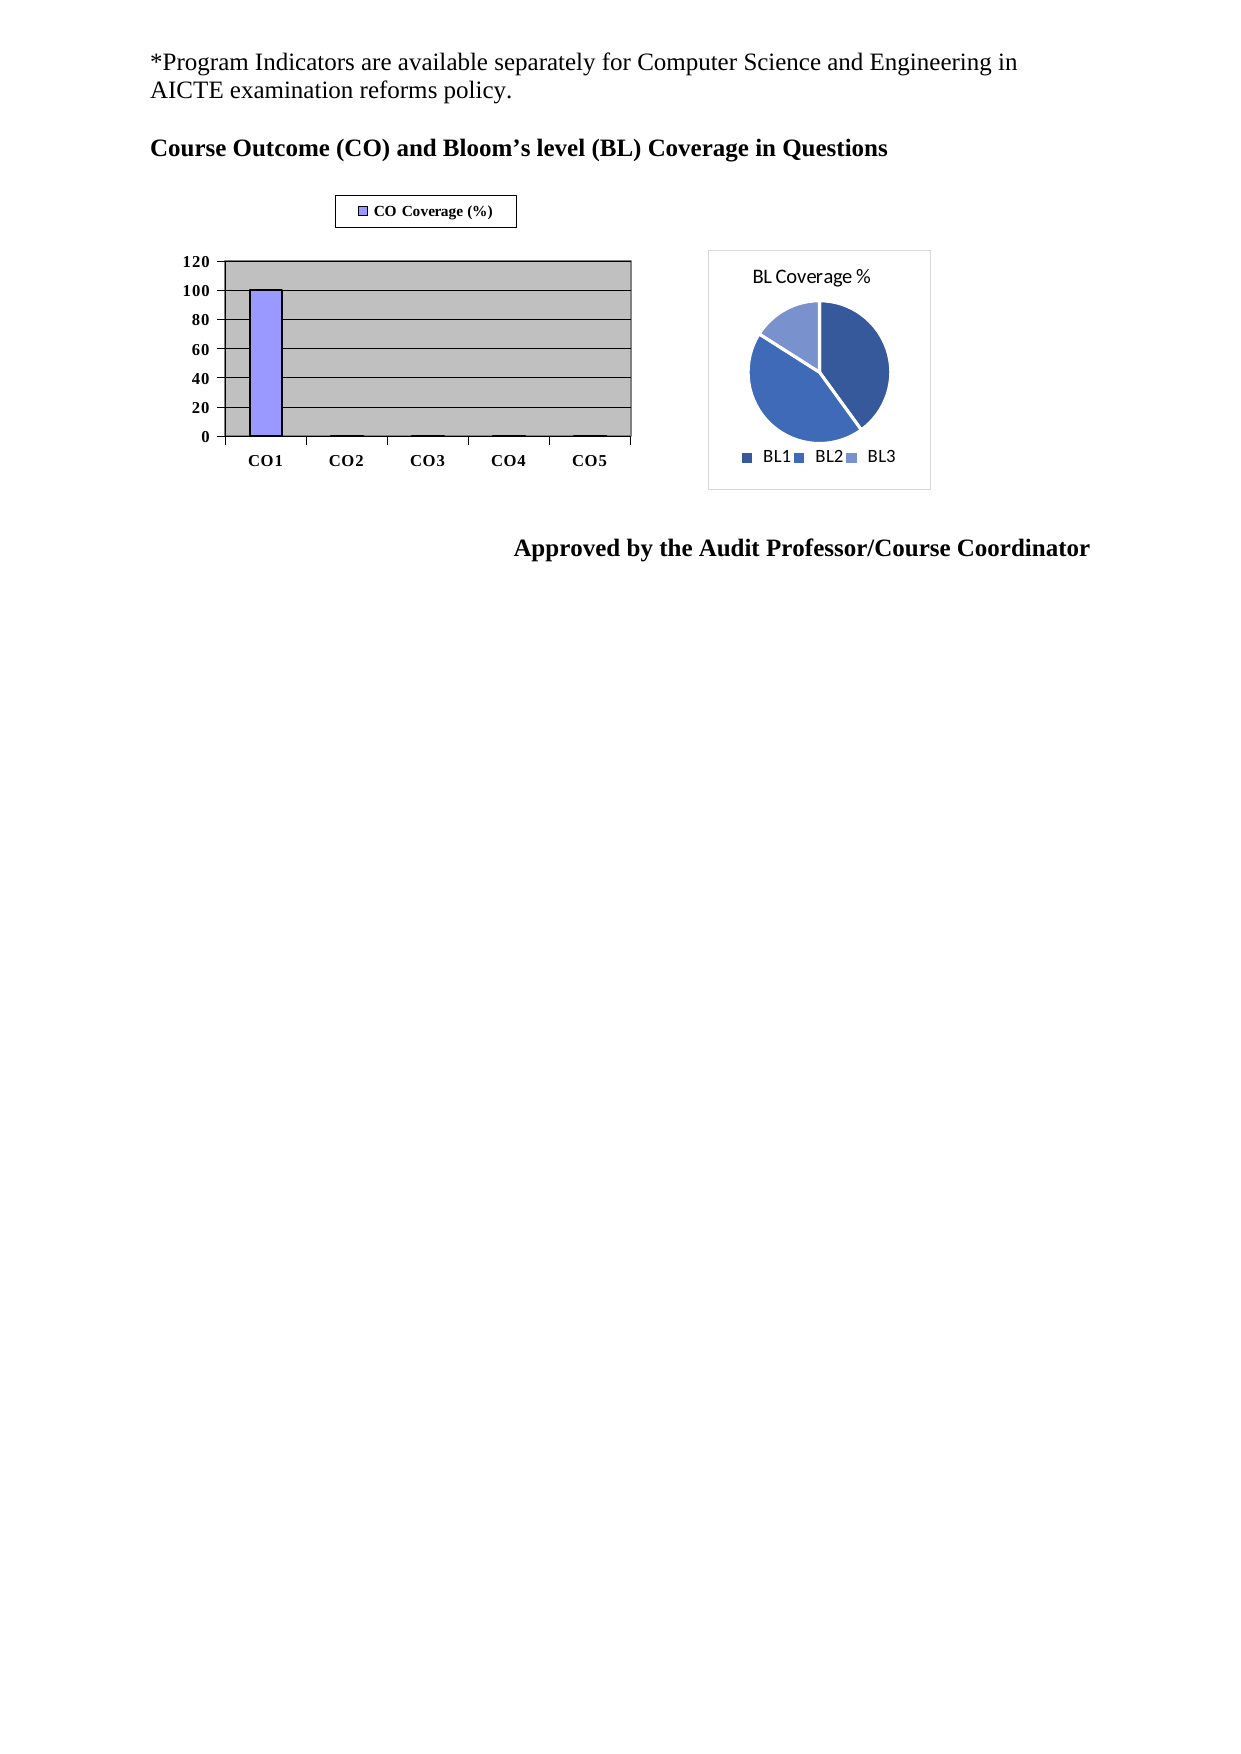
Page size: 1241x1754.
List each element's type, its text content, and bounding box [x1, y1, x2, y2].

text *Program Indicators are available separately for Computer Science and Engineering in AICTE examination reforms policy. [150, 47, 1090, 104]
text Course Outcome (CO) and Bloom’s level (BL) Coverage in Questions [150, 133, 1090, 162]
text Approved by the Audit Professor/Course Coordinator [150, 533, 1090, 562]
